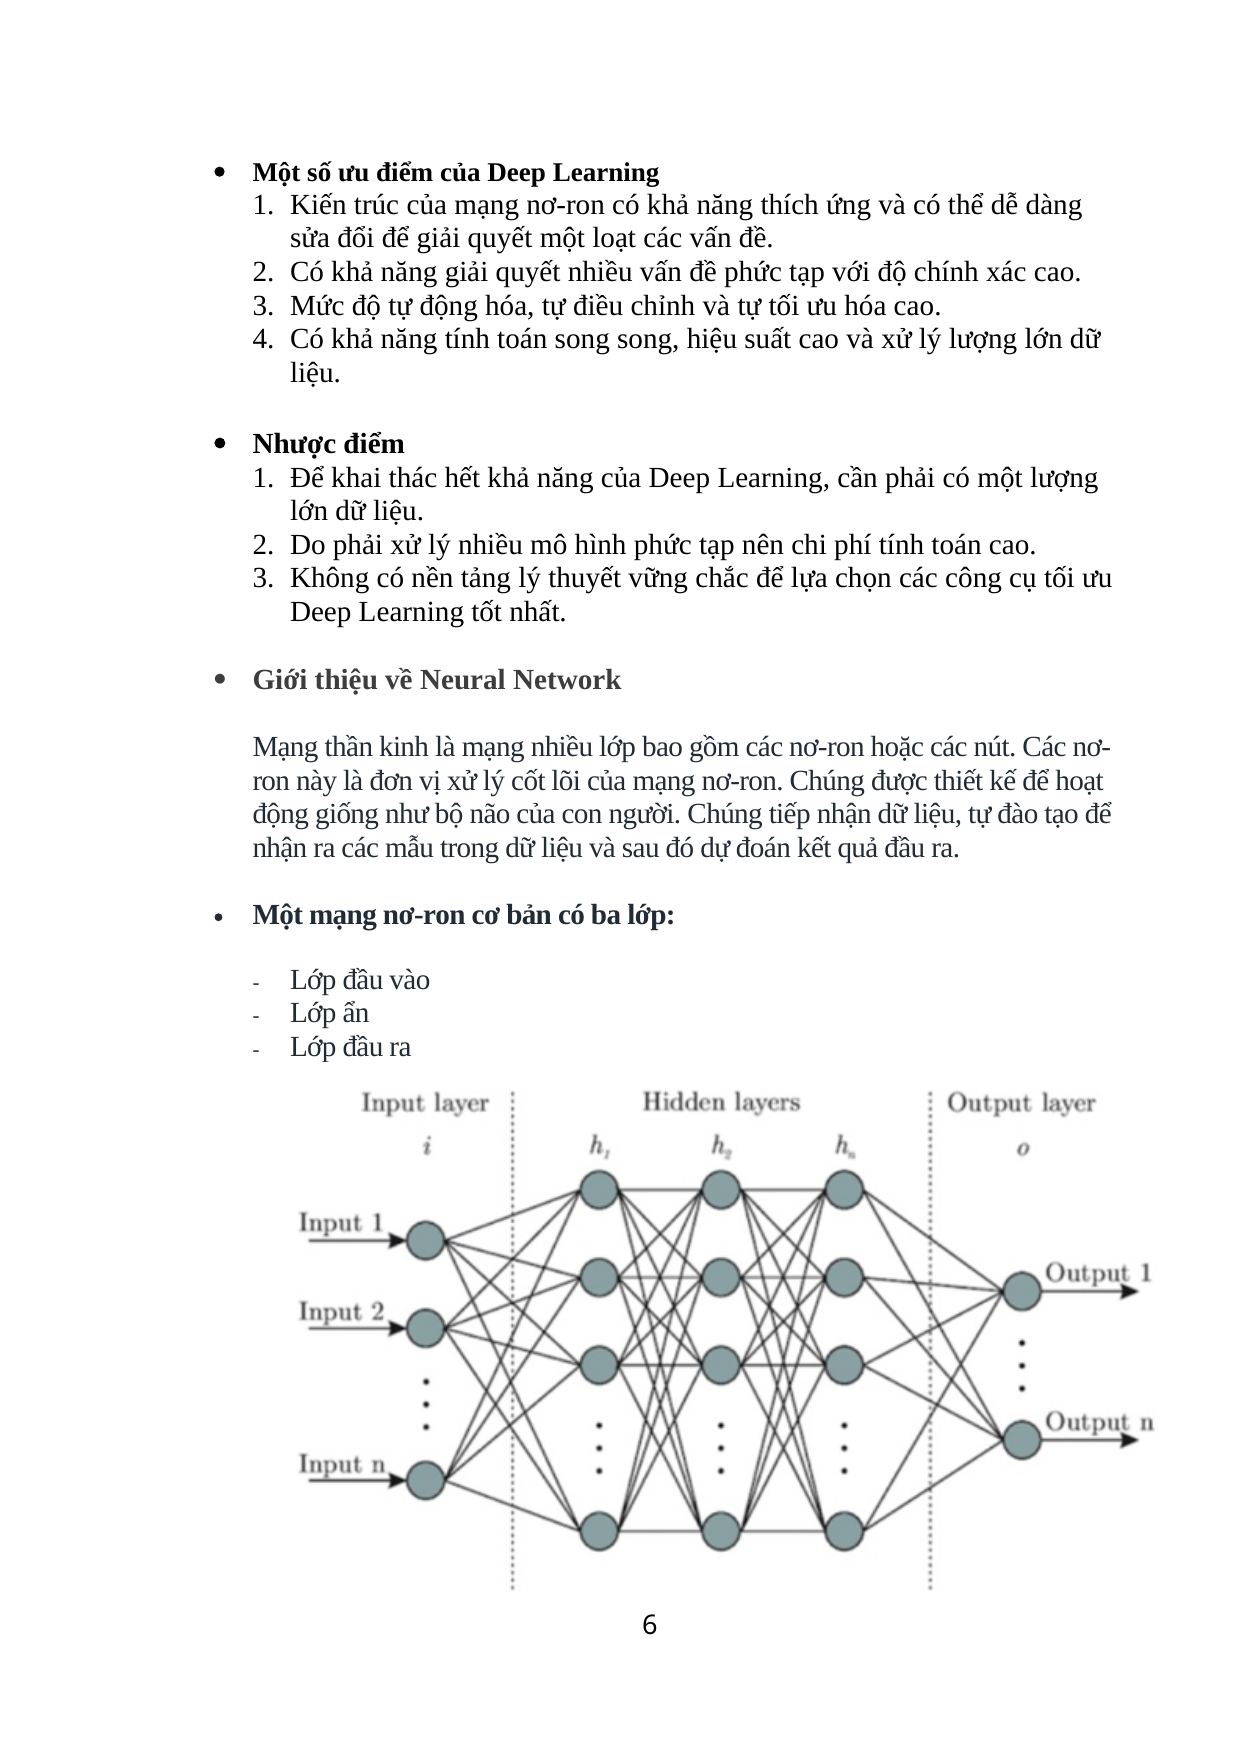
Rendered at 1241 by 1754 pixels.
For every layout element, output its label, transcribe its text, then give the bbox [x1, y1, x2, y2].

list Mạng thần kinh là mạng nhiều lớp bao gồm các nơ-ron hoặc các nút. Các nơ-ron này là đơn vị xử lý cốt lõi của mạng nơ-ron. Chúng được thiết kế để hoạt động giống như bộ não của con người. Chúng tiếp nhận dữ liệu, tự đào tạo để nhận ra các mẫu trong dữ liệu và sau đó dự đoán kết quả đầu ra. [252, 729, 1122, 864]
list Không có nền tảng lý thuyết vững chắc để lựa chọn các công cụ tối ưu Deep Learning tốt nhất. [252, 560, 1122, 627]
list Do phải xử lý nhiều mô hình phức tạp nên chi phí tính toán cao. [252, 527, 1122, 560]
list Lớp đầu ra [252, 1029, 1122, 1062]
list Có khả năng giải quyết nhiều vấn đề phức tạp với độ chính xác cao. [252, 254, 1122, 288]
list Một mạng nơ-ron cơ bản có ba lớp: [215, 897, 1122, 931]
subtitle Nhược điểm [215, 426, 1122, 460]
list Lớp ẩn [252, 995, 1122, 1029]
list Lớp đầu vào [252, 962, 1122, 995]
picture [252, 1062, 1197, 1605]
subtitle Giới thiệu về Neural Network [215, 661, 1122, 696]
list Mức độ tự động hóa, tự điều chỉnh và tự tối ưu hóa cao. [252, 288, 1122, 321]
list Để khai thác hết khả năng của Deep Learning, cần phải có một lượng lớn dữ liệu. [252, 460, 1122, 527]
subtitle Một số ưu điểm của Deep Learning [215, 156, 1122, 187]
list Có khả năng tính toán song song, hiệu suất cao và xử lý lượng lớn dữ liệu. [252, 321, 1122, 388]
list Kiến trúc của mạng nơ-ron có khả năng thích ứng và có thể dễ dàng sửa đổi để giải quyết một loạt các vấn đề. [252, 187, 1122, 254]
